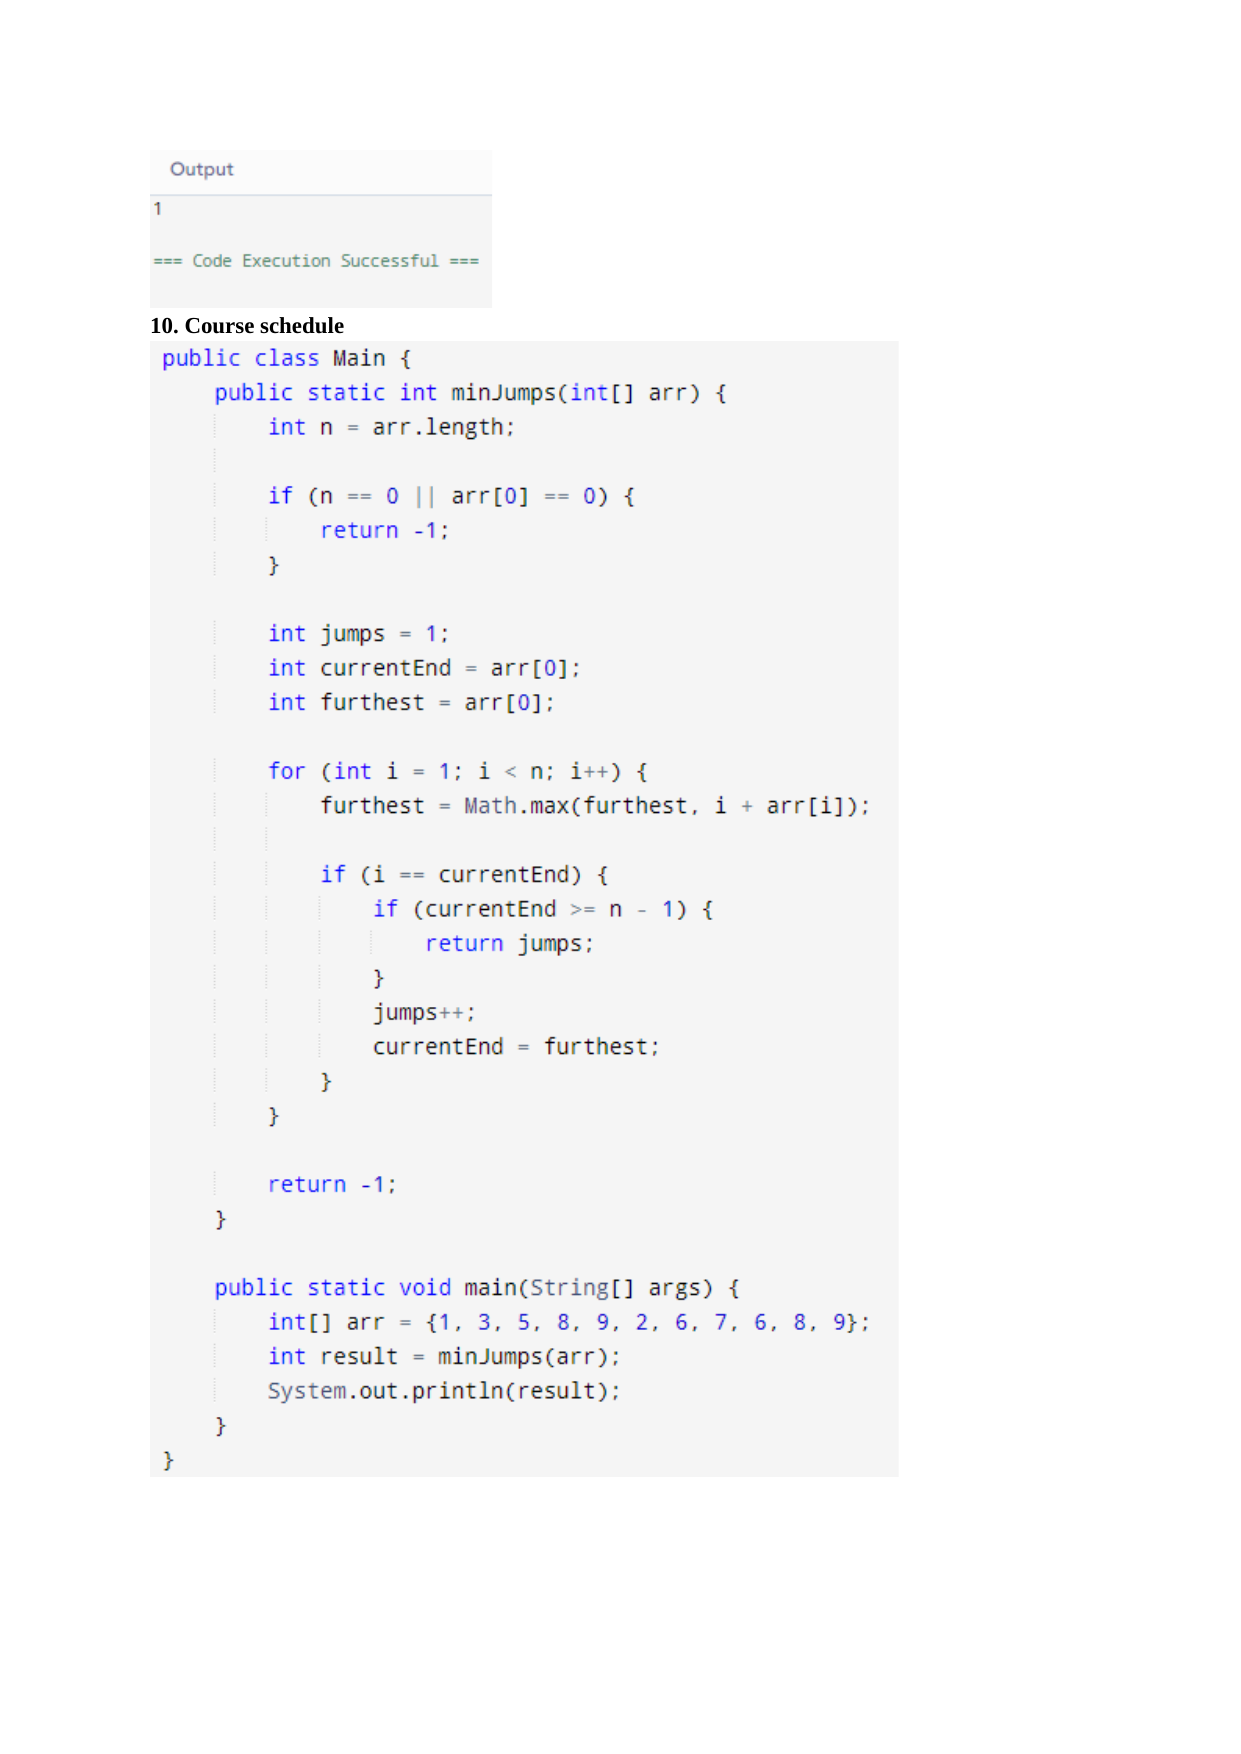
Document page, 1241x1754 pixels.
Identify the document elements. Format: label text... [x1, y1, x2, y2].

picture [150, 150, 493, 308]
text 10. Course schedule [150, 312, 1203, 338]
picture [150, 341, 899, 1477]
